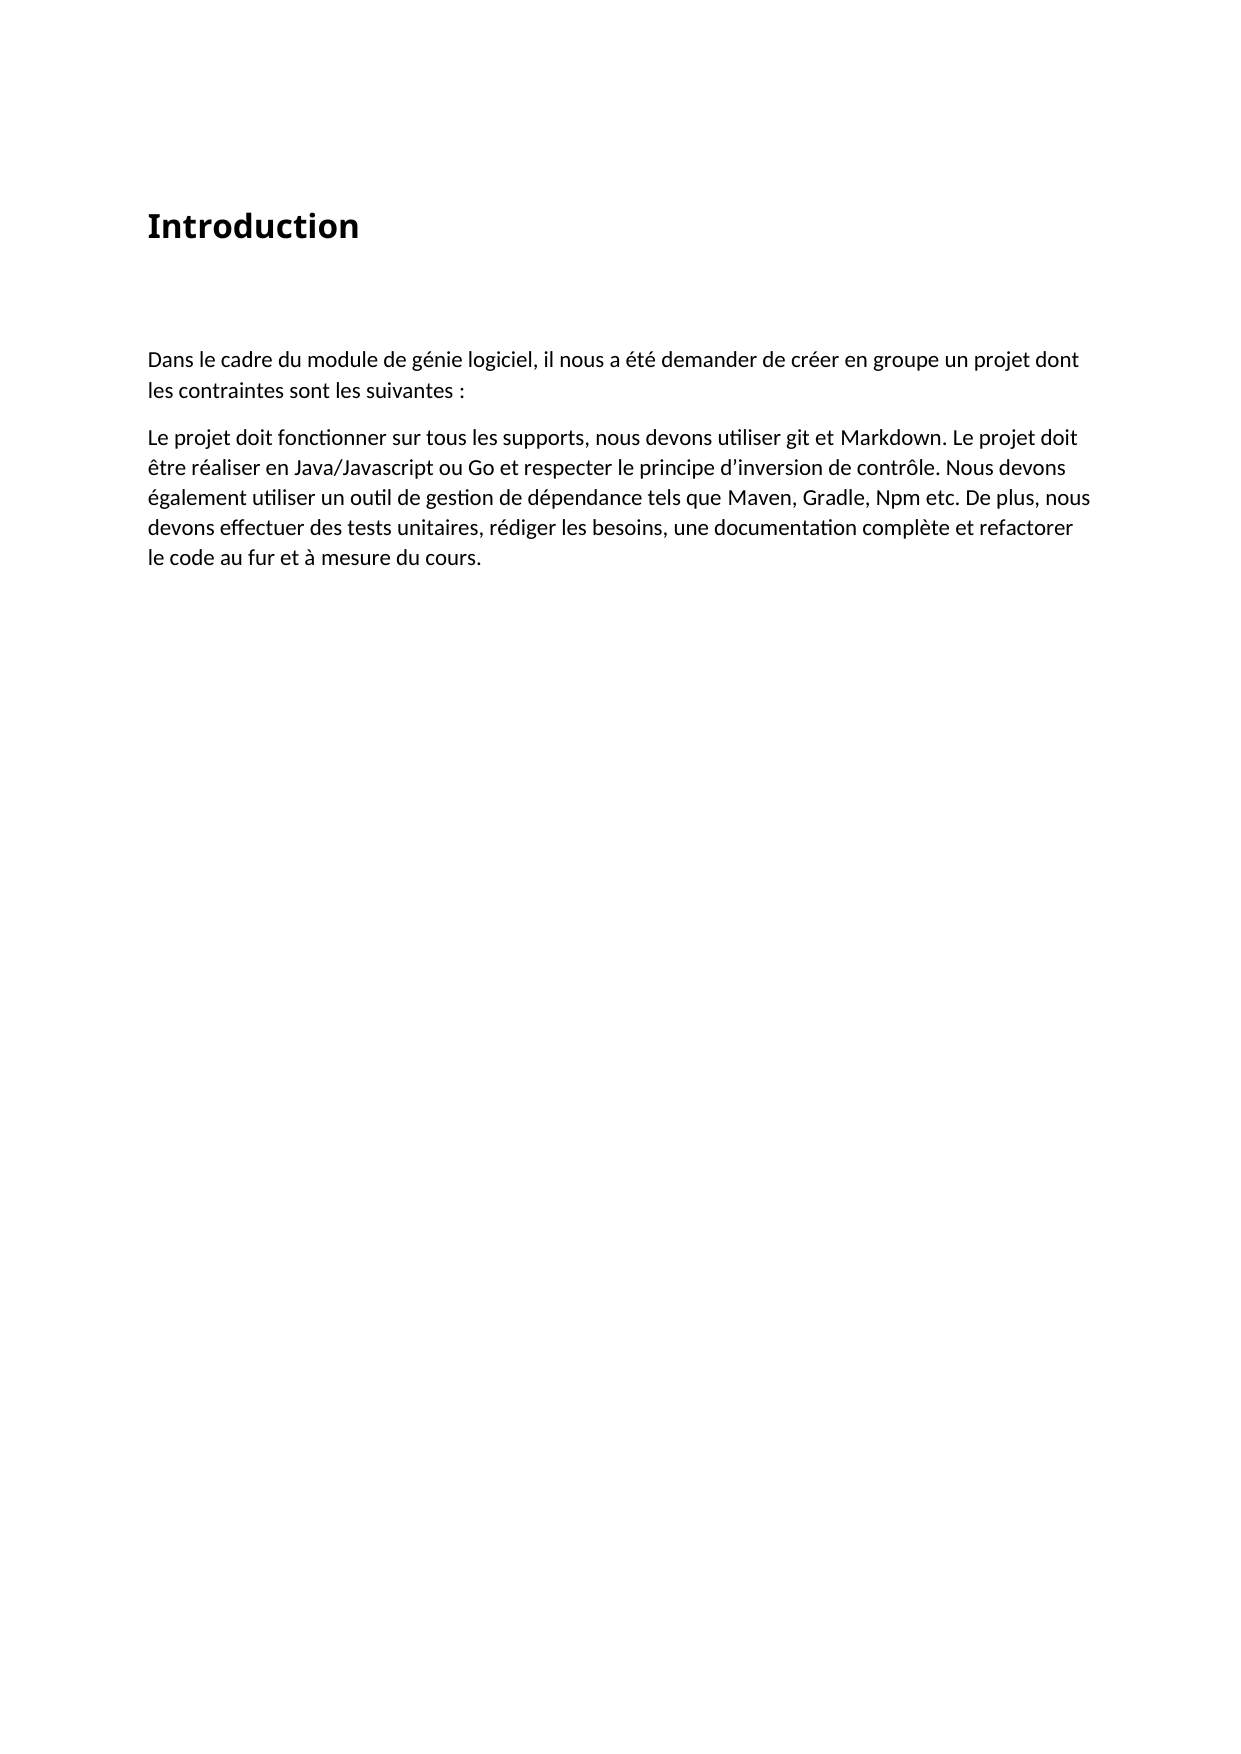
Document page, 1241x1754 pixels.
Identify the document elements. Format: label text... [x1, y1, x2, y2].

text Le projet doit fonctionner sur tous les supports, nous devons utiliser git et Markdown. Le projet doit être réaliser en Java/Javascript ou Go et respecter le principe d’inversion de contrôle. Nous devons également utiliser un outil de gestion de dépendance tels que Maven, Gradle, Npm etc. De plus, nous devons effectuer des tests unitaires, rédiger les besoins, une documentation complète et refactorer le code au fur et à mesure du cours. [148, 423, 1093, 571]
subtitle Introduction [148, 203, 1093, 248]
text Dans le cadre du module de génie logiciel, il nous a été demander de créer en groupe un projet dont les contraintes sont les suivantes : [148, 346, 1093, 404]
